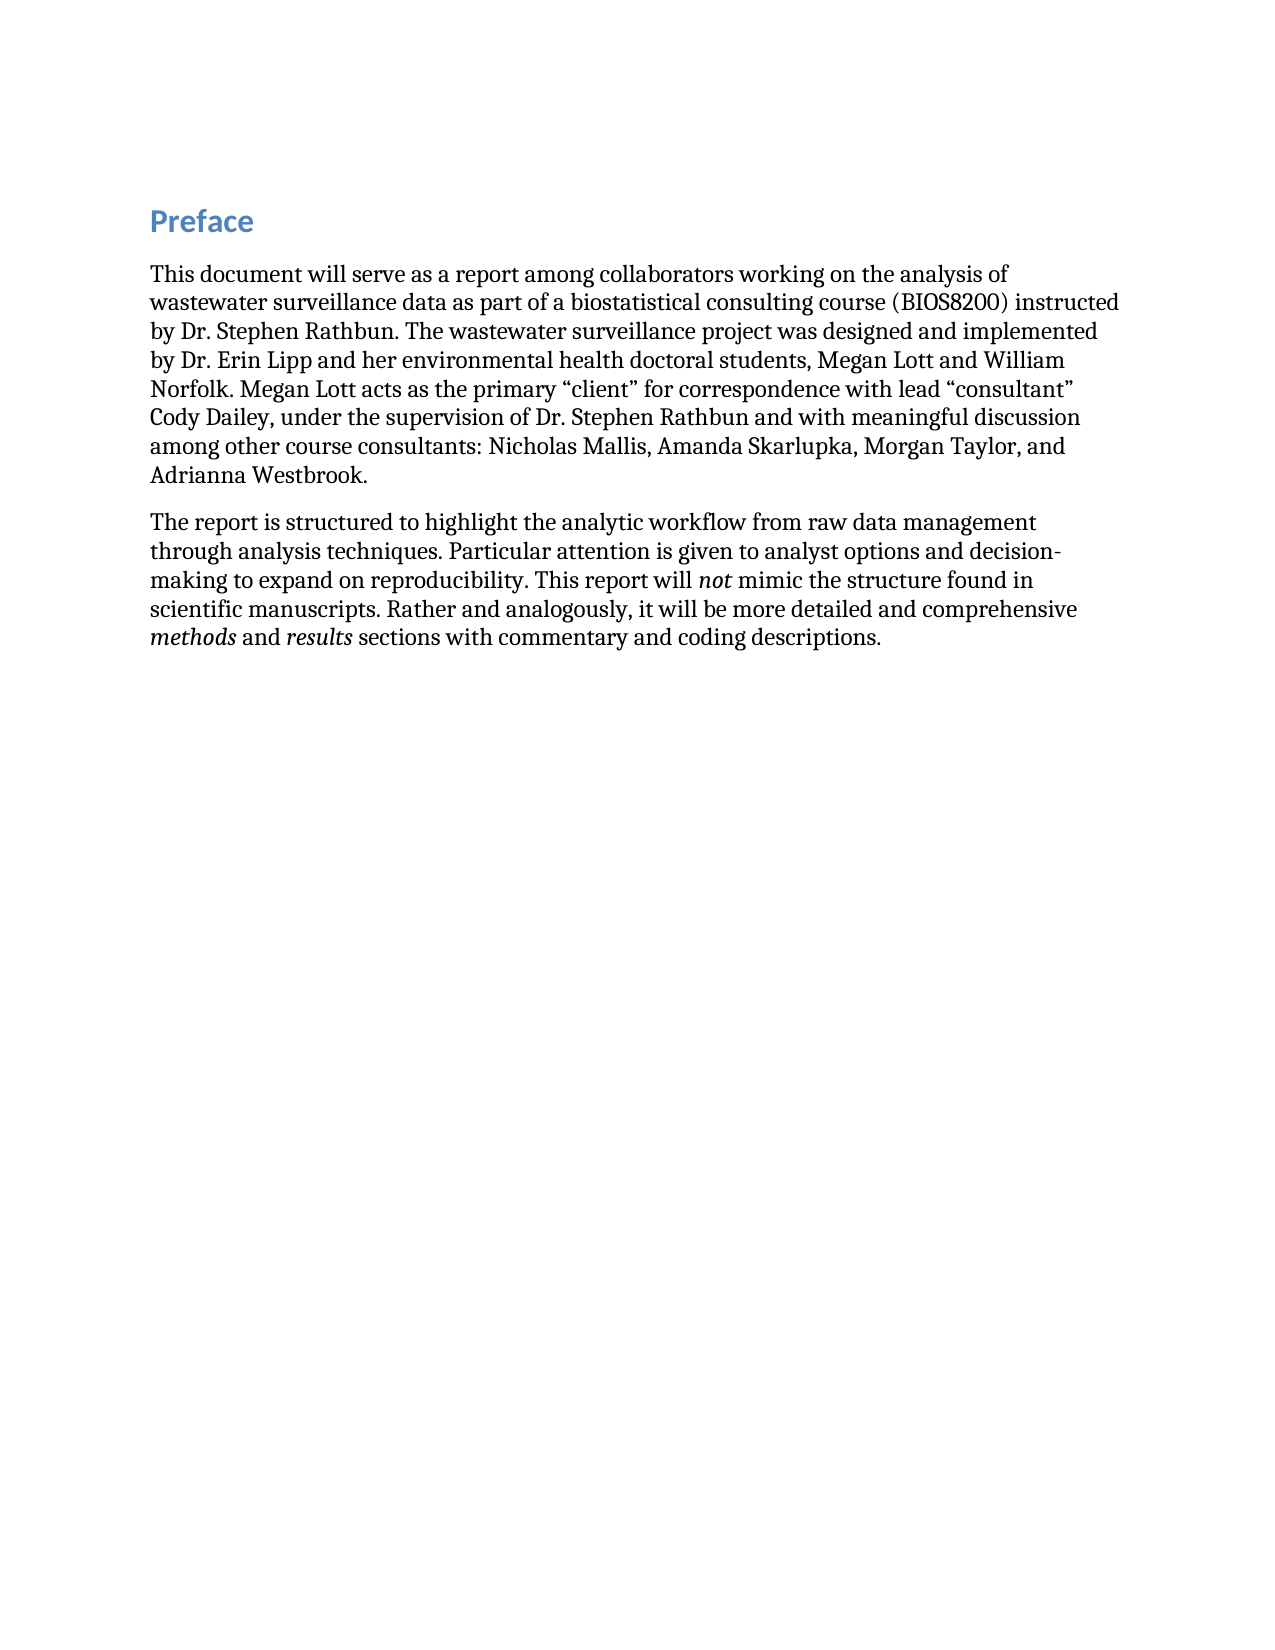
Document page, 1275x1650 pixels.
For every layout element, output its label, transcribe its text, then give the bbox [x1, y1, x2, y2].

subtitle Preface [150, 200, 1125, 241]
text This document will serve as a report among collaborators working on the analysis of wastewater surveillance data as part of a biostatistical consulting course (BIOS8200) instructed by Dr. Stephen Rathbun. The wastewater surveillance project was designed and implemented by Dr. Erin Lipp and her environmental health doctoral students, Megan Lott and William Norfolk. Megan Lott acts as the primary “client” for correspondence with lead “consultant” Cody Dailey, under the supervision of Dr. Stephen Rathbun and with meaningful discussion among other course consultants: Nicholas Mallis, Amanda Skarlupka, Morgan Taylor, and Adrianna Westbrook. [150, 259, 1125, 489]
text The report is structured to highlight the analytic workflow from raw data management through analysis techniques. Particular attention is given to analyst options and decision-making to expand on reproducibility. This report will not mimic the structure found in scientific manuscripts. Rather and analogously, it will be more detailed and comprehensive methods and results sections with commentary and coding descriptions. [150, 508, 1125, 652]
